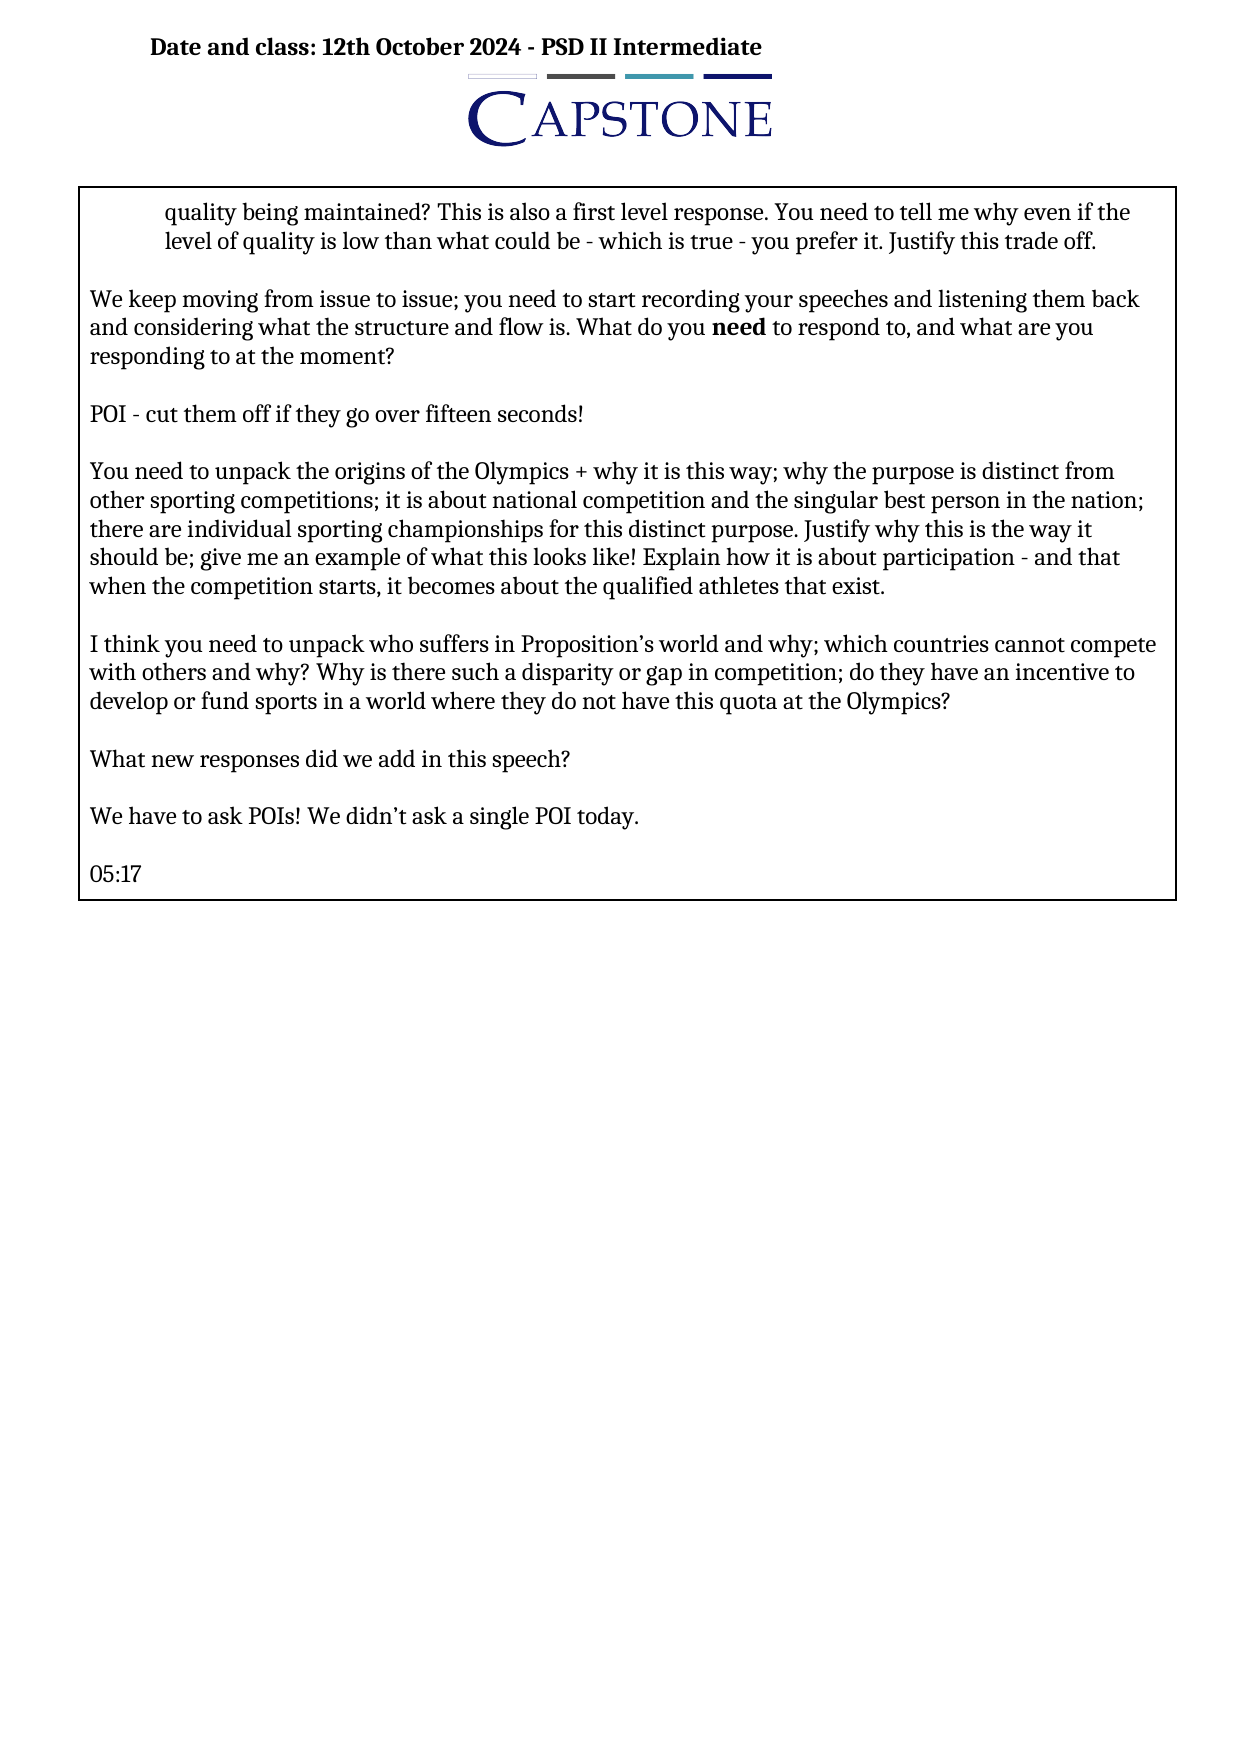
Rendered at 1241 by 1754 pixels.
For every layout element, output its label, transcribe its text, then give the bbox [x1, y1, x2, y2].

picture [460, 66, 781, 153]
